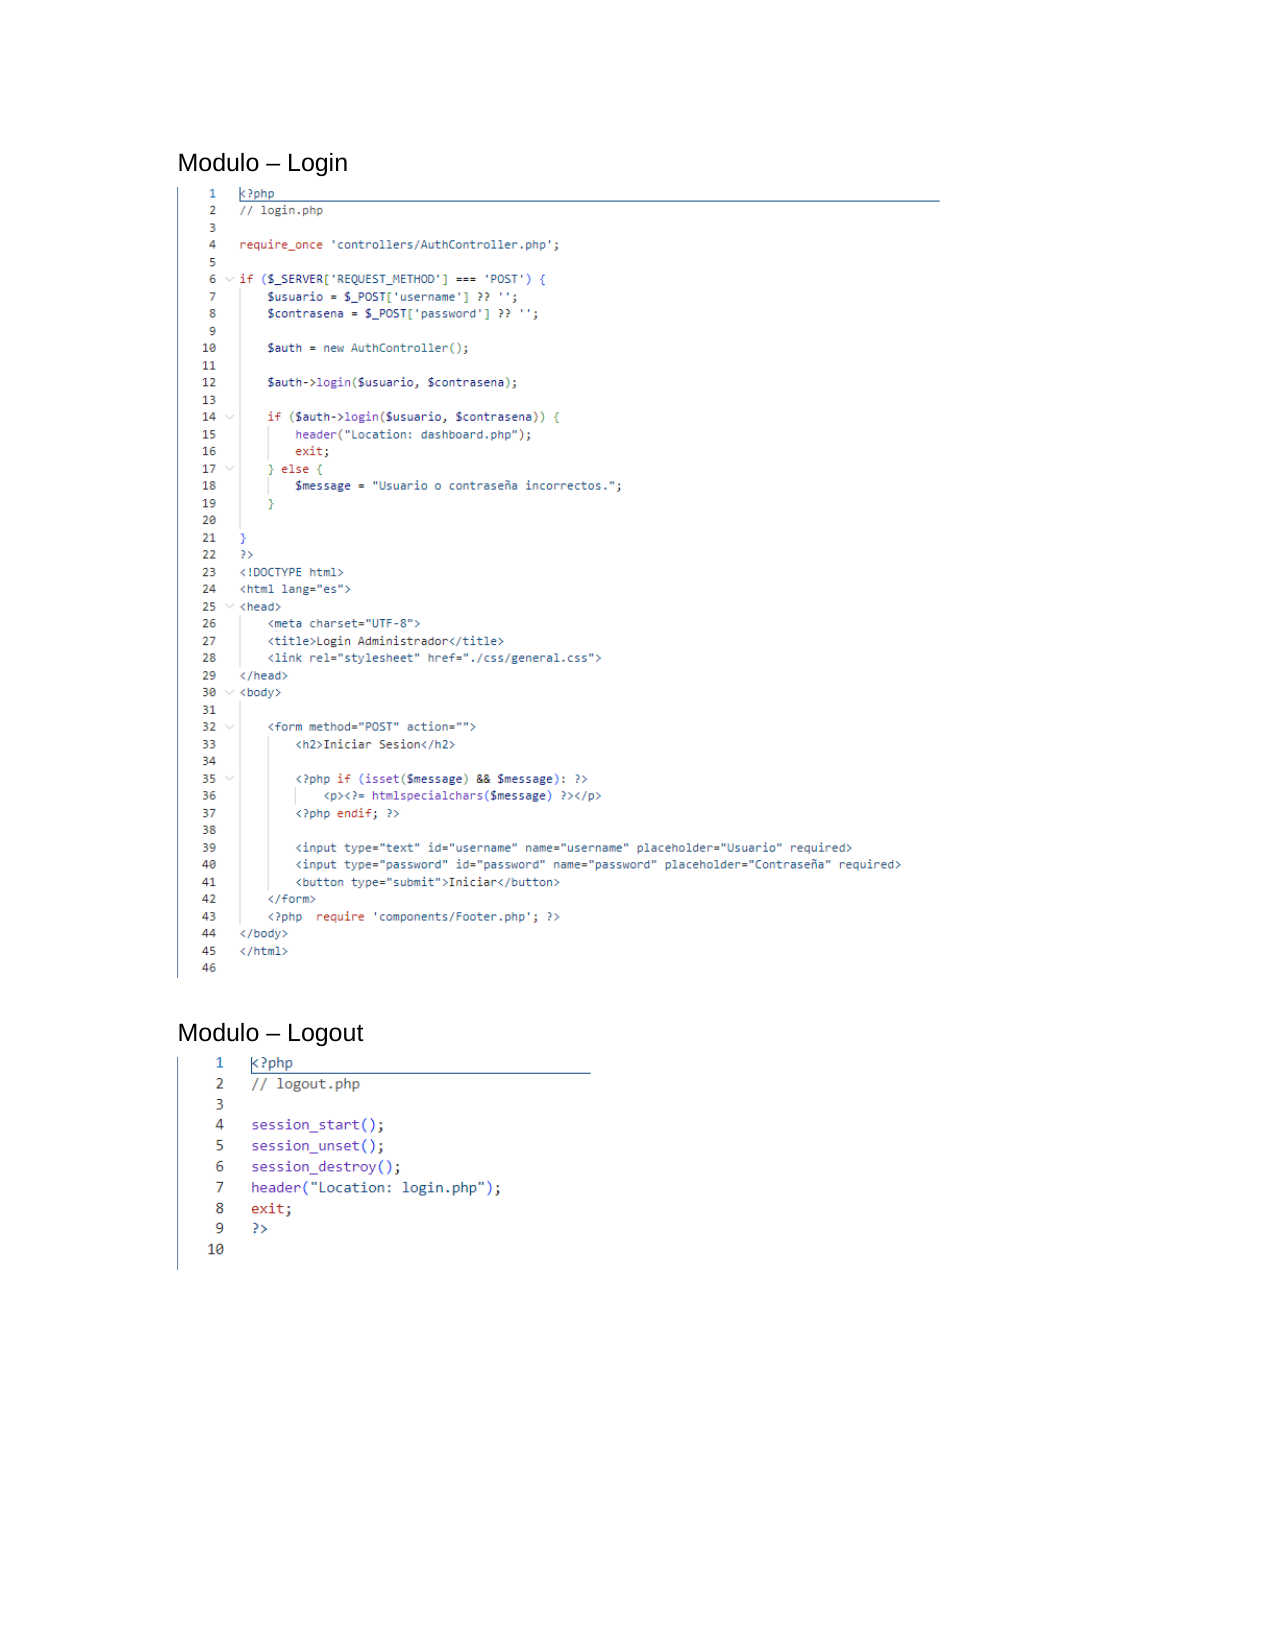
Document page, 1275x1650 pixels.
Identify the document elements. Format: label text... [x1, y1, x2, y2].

picture [177, 187, 940, 978]
subtitle Modulo – Logout [177, 1018, 1098, 1046]
picture [177, 1057, 591, 1270]
subtitle Modulo – Login [177, 148, 1098, 176]
